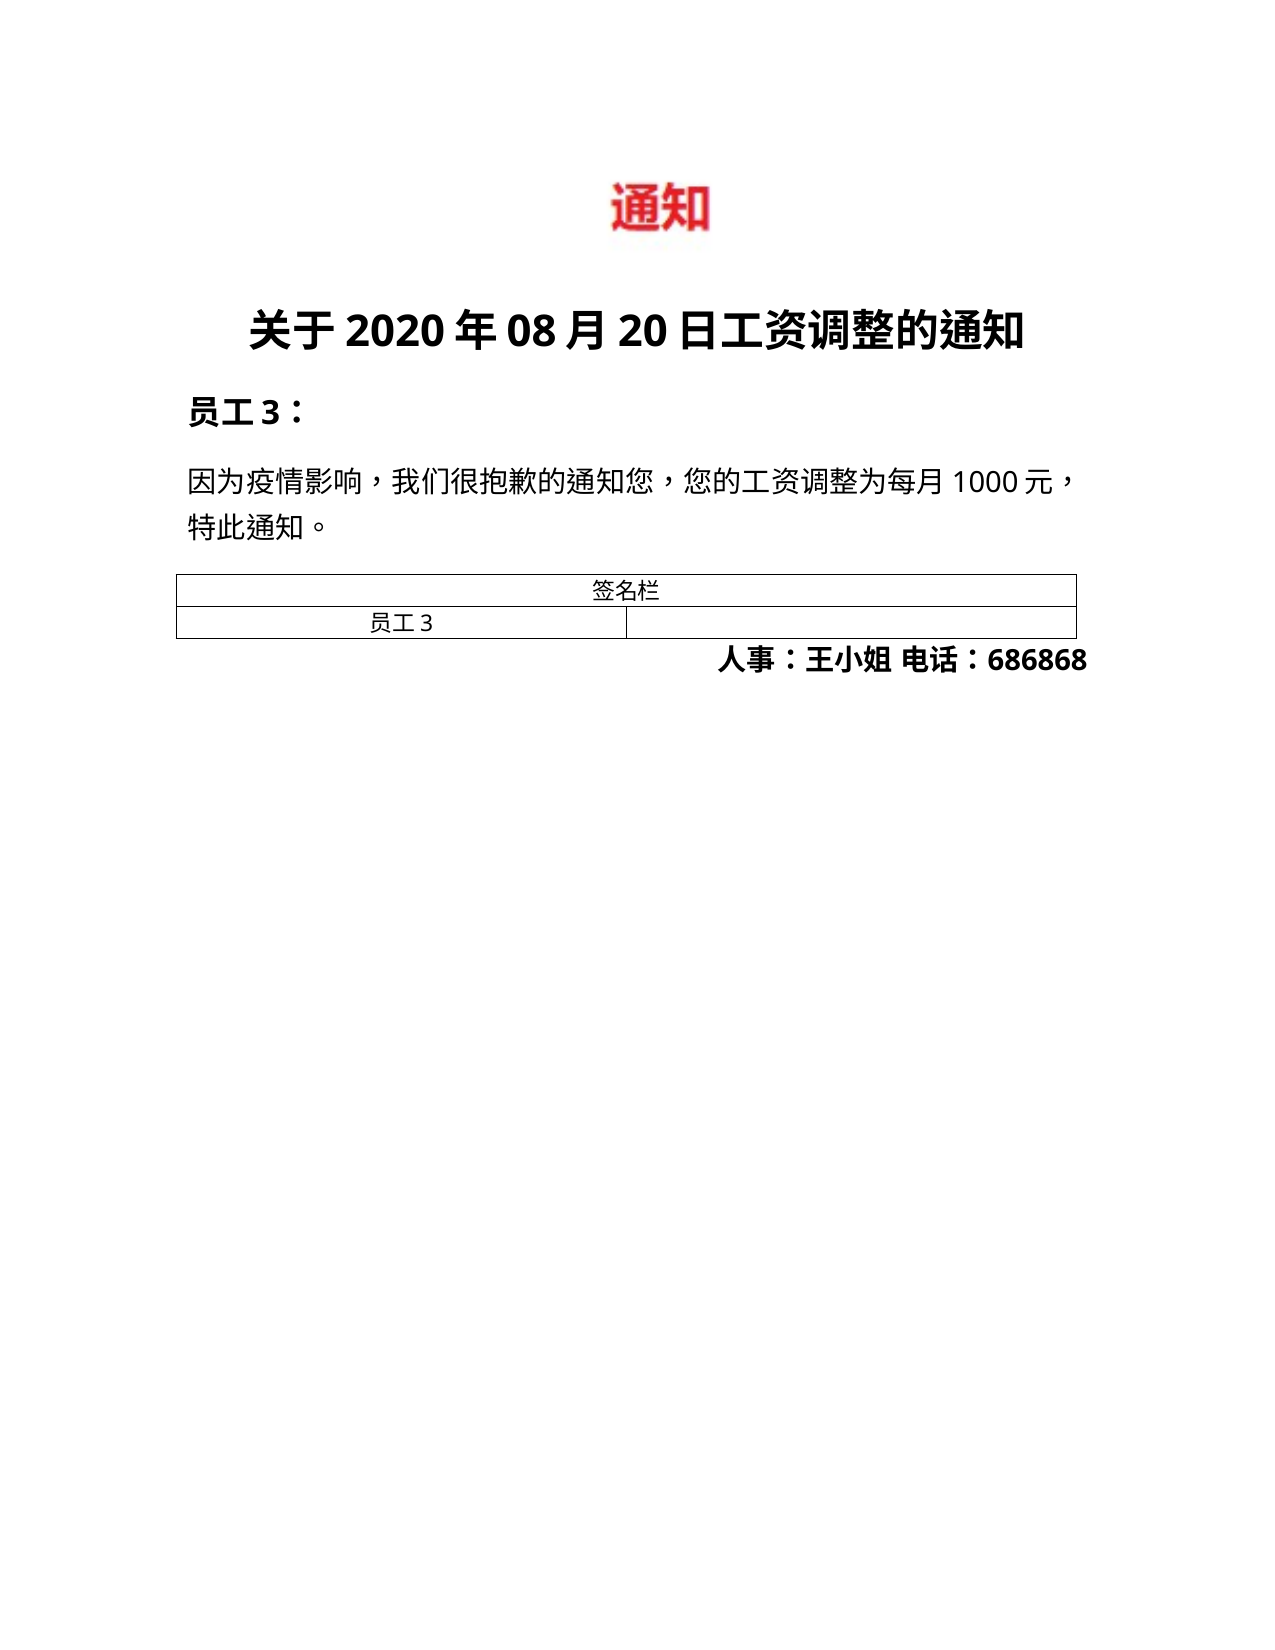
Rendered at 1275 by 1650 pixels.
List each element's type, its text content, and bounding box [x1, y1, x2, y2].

text 因为疫情影响，我们很抱歉的通知您，您的工资调整为每月1000元，特此通知。 [187, 462, 1087, 547]
text 员工3： [187, 388, 1087, 434]
table_cell [627, 607, 1076, 638]
text 人事：王小姐 电话：686868 [187, 639, 1087, 679]
table_cell 员工3 [177, 607, 626, 638]
text 关于2020年08月20日工资调整的通知 [187, 299, 1087, 359]
table_header 签名栏 [177, 575, 1076, 606]
picture [206, 150, 1107, 274]
